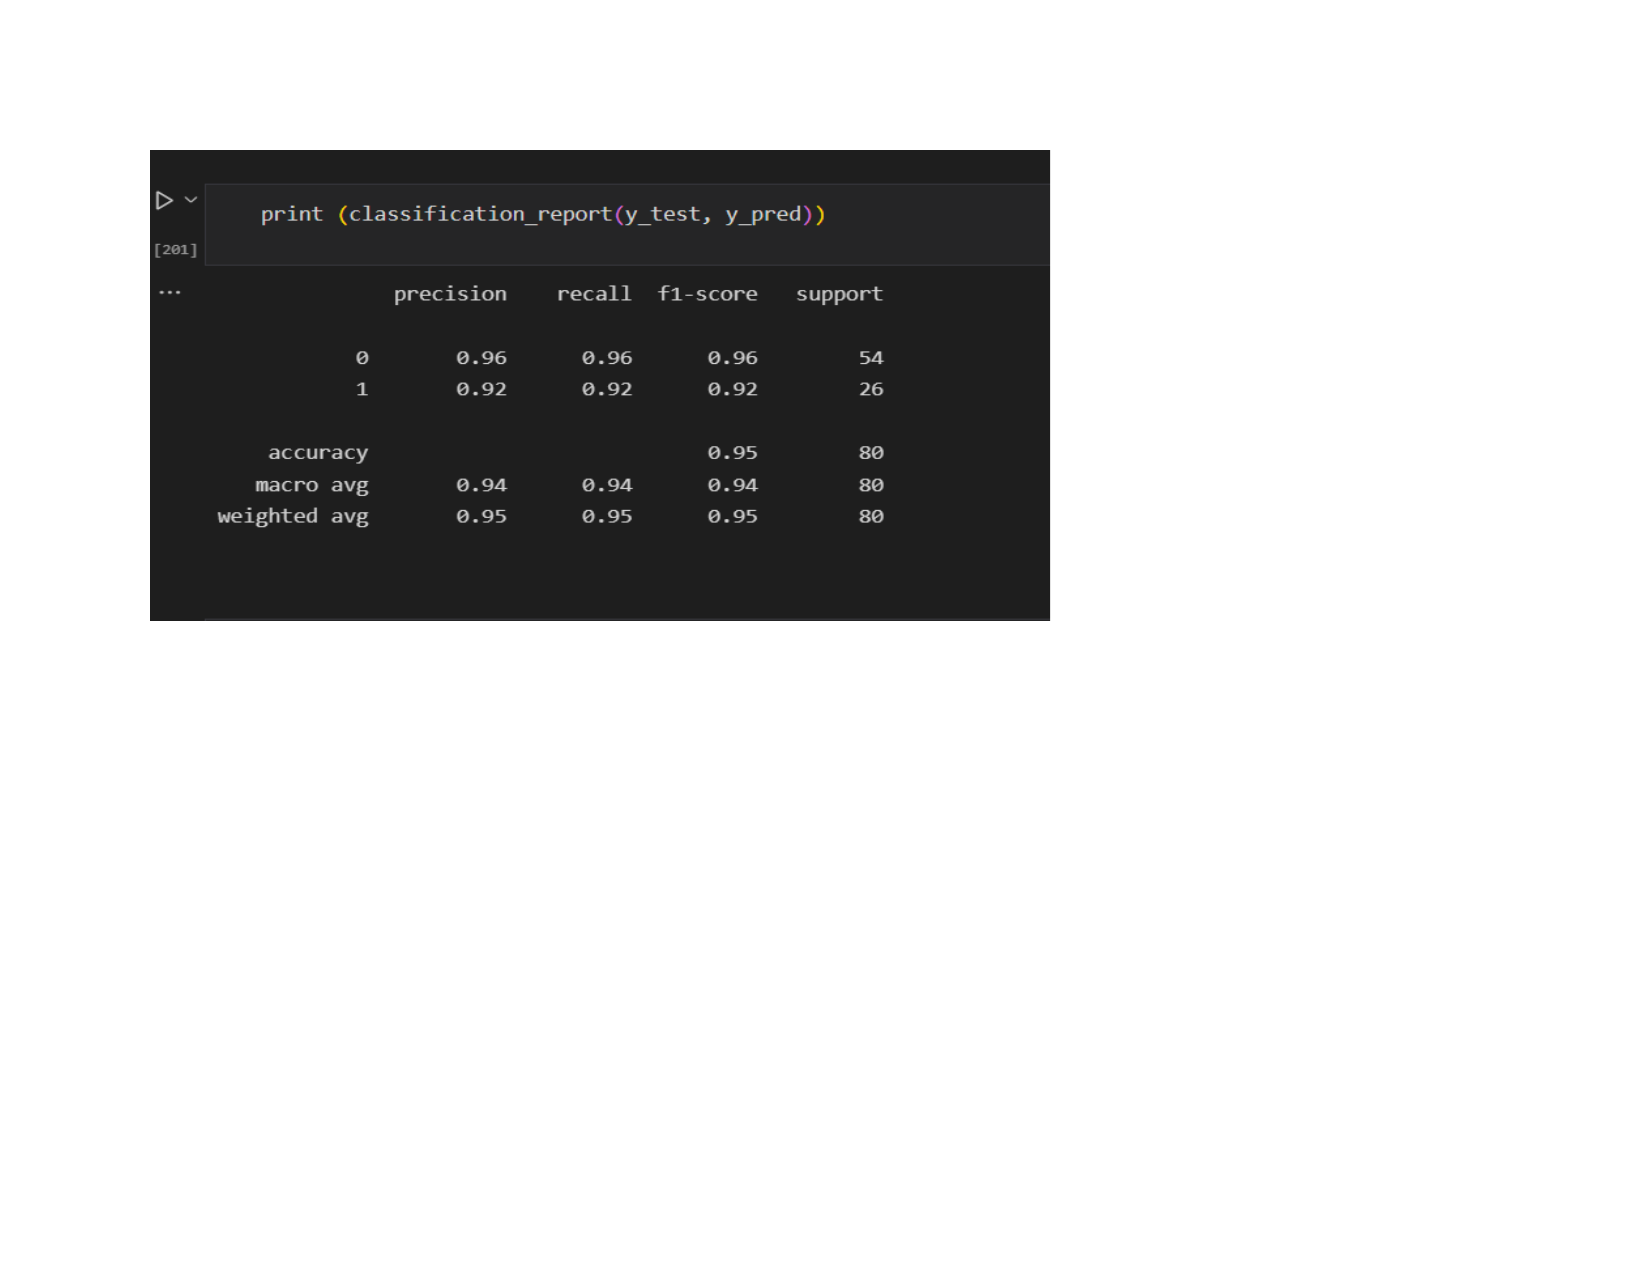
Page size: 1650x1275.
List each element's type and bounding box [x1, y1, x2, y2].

picture [150, 150, 1050, 621]
